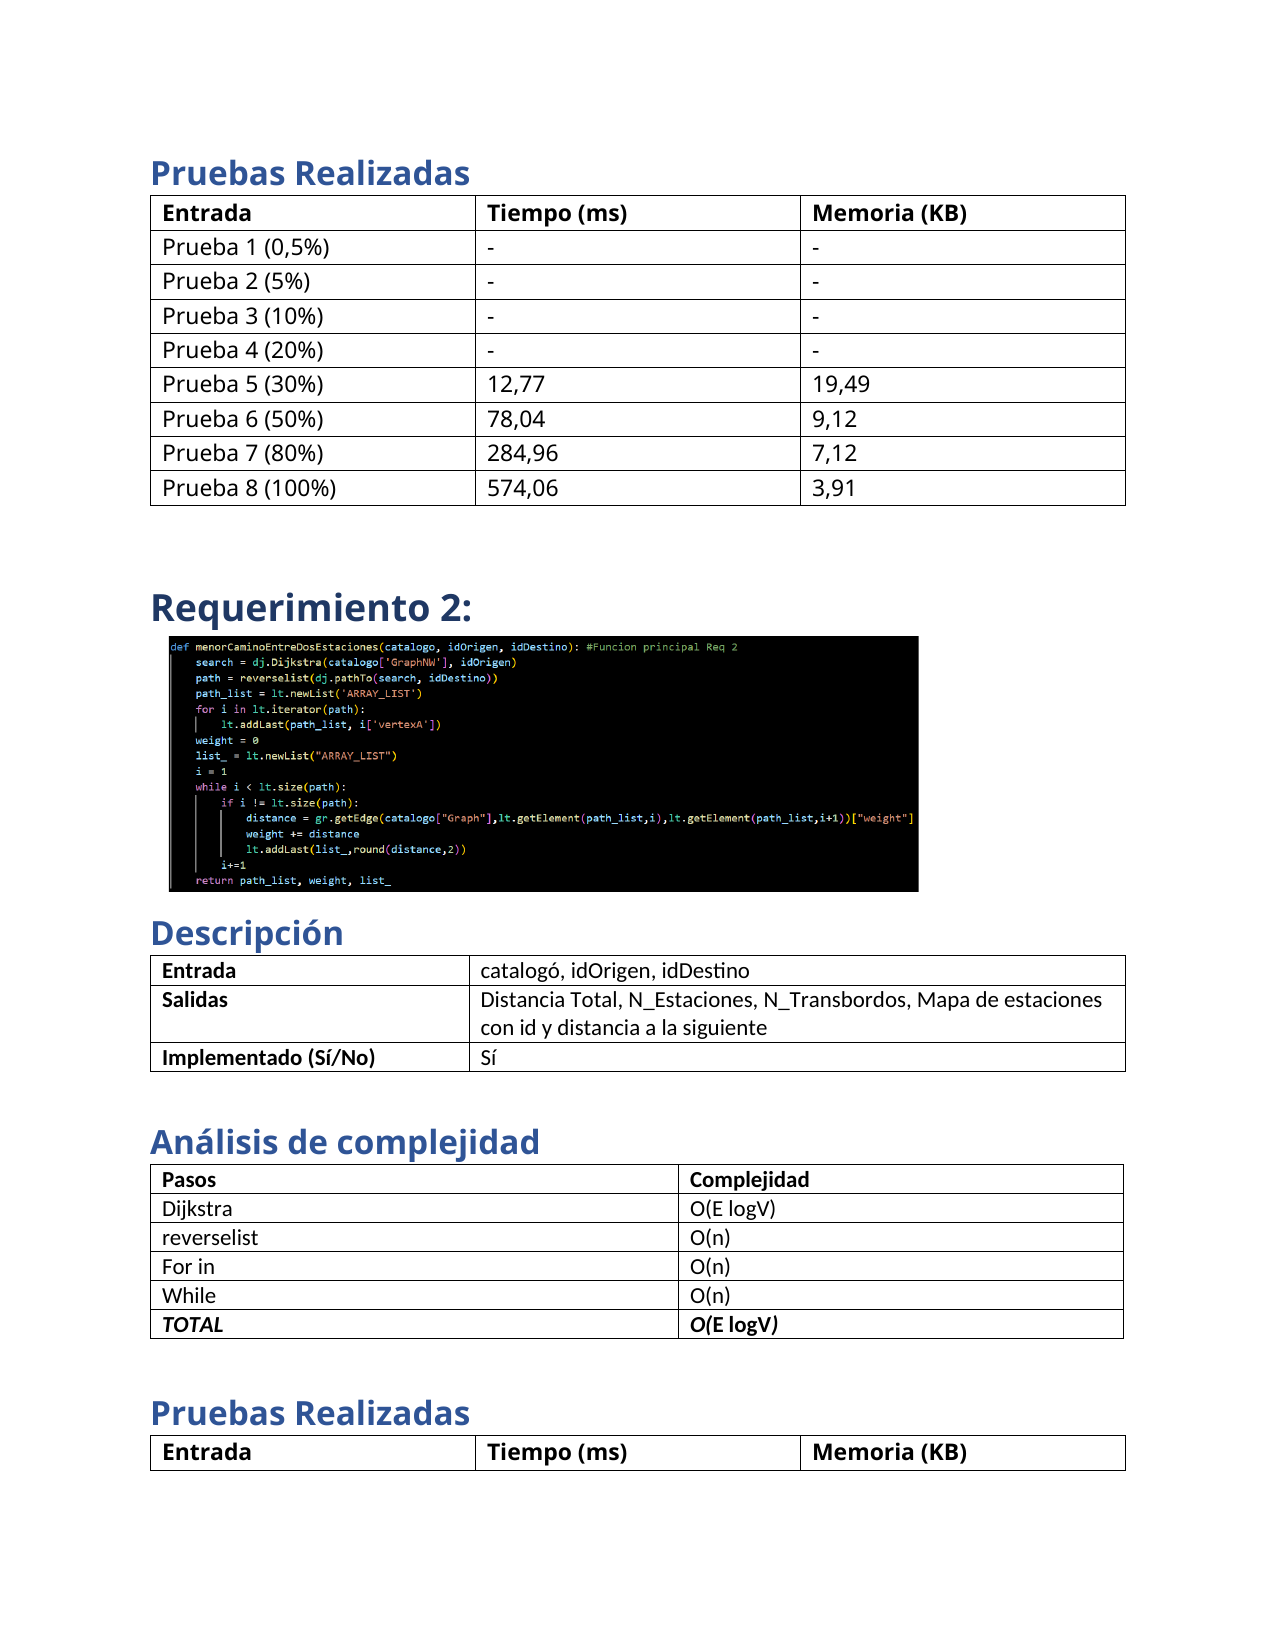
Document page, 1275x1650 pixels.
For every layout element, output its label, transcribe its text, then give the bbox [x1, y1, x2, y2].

table_cell - [476, 300, 800, 333]
table_header Tiempo (ms) [476, 196, 800, 230]
table_cell Prueba 2 (5%) [151, 265, 475, 298]
table_cell O(n) [679, 1281, 1123, 1309]
table_header Entrada [151, 196, 475, 230]
subtitle Descripción [150, 910, 1125, 955]
table_cell Prueba 7 (80%) [151, 437, 475, 470]
table_cell - [801, 300, 1125, 333]
table_cell 78,04 [476, 403, 800, 436]
table_cell Prueba 3 (10%) [151, 300, 475, 333]
table_cell 574,06 [476, 471, 800, 505]
table_cell 19,49 [801, 368, 1125, 402]
table_cell - [476, 265, 800, 298]
subtitle Análisis de complejidad [150, 1118, 1125, 1164]
table_header Entrada [151, 956, 469, 984]
subtitle Pruebas Realizadas [150, 1390, 1125, 1435]
table_cell Prueba 6 (50%) [151, 403, 475, 436]
table_cell Prueba 4 (20%) [151, 334, 475, 367]
table_cell O(E logV) [679, 1194, 1123, 1222]
table_cell O(n) [679, 1252, 1123, 1280]
table_cell 12,77 [476, 368, 800, 402]
table_cell Prueba 1 (0,5%) [151, 231, 475, 264]
table_cell 3,91 [801, 471, 1125, 505]
table_cell reverselist [151, 1223, 678, 1251]
table_cell Implementado (Sí/No) [151, 1043, 469, 1071]
table_cell - [801, 334, 1125, 367]
table_cell - [801, 265, 1125, 298]
table_cell Prueba 8 (100%) [151, 471, 475, 505]
table_cell TOTAL [151, 1310, 678, 1338]
table_cell - [801, 231, 1125, 264]
table_header Pasos [151, 1165, 678, 1193]
subtitle Pruebas Realizadas [150, 150, 1125, 195]
table_cell Dijkstra [151, 1194, 678, 1222]
table_cell 9,12 [801, 403, 1125, 436]
table_cell Distancia Total, N_Estaciones, N_Transbordos, Mapa de estaciones con id y distancia a la siguiente [470, 986, 1125, 1042]
table_header Complejidad [679, 1165, 1123, 1193]
table_header Memoria (KB) [801, 196, 1125, 230]
table_header catalogó, idOrigen, idDestino [470, 956, 1125, 984]
table_cell For in [151, 1252, 678, 1280]
table_cell - [476, 334, 800, 367]
table_cell Sí [470, 1043, 1125, 1071]
table_cell Prueba 5 (30%) [151, 368, 475, 402]
table_header Tiempo (ms) [476, 1436, 800, 1469]
subtitle Requerimiento 2: [150, 581, 1125, 632]
table_cell While [151, 1281, 678, 1309]
table_cell 284,96 [476, 437, 800, 470]
table_cell 7,12 [801, 437, 1125, 470]
table_header Entrada [151, 1436, 475, 1469]
table_cell O(E logV) [679, 1310, 1123, 1338]
table_cell O(n) [679, 1223, 1123, 1251]
table_header Memoria (KB) [801, 1436, 1125, 1469]
table_cell Salidas [151, 986, 469, 1042]
table_cell - [476, 231, 800, 264]
